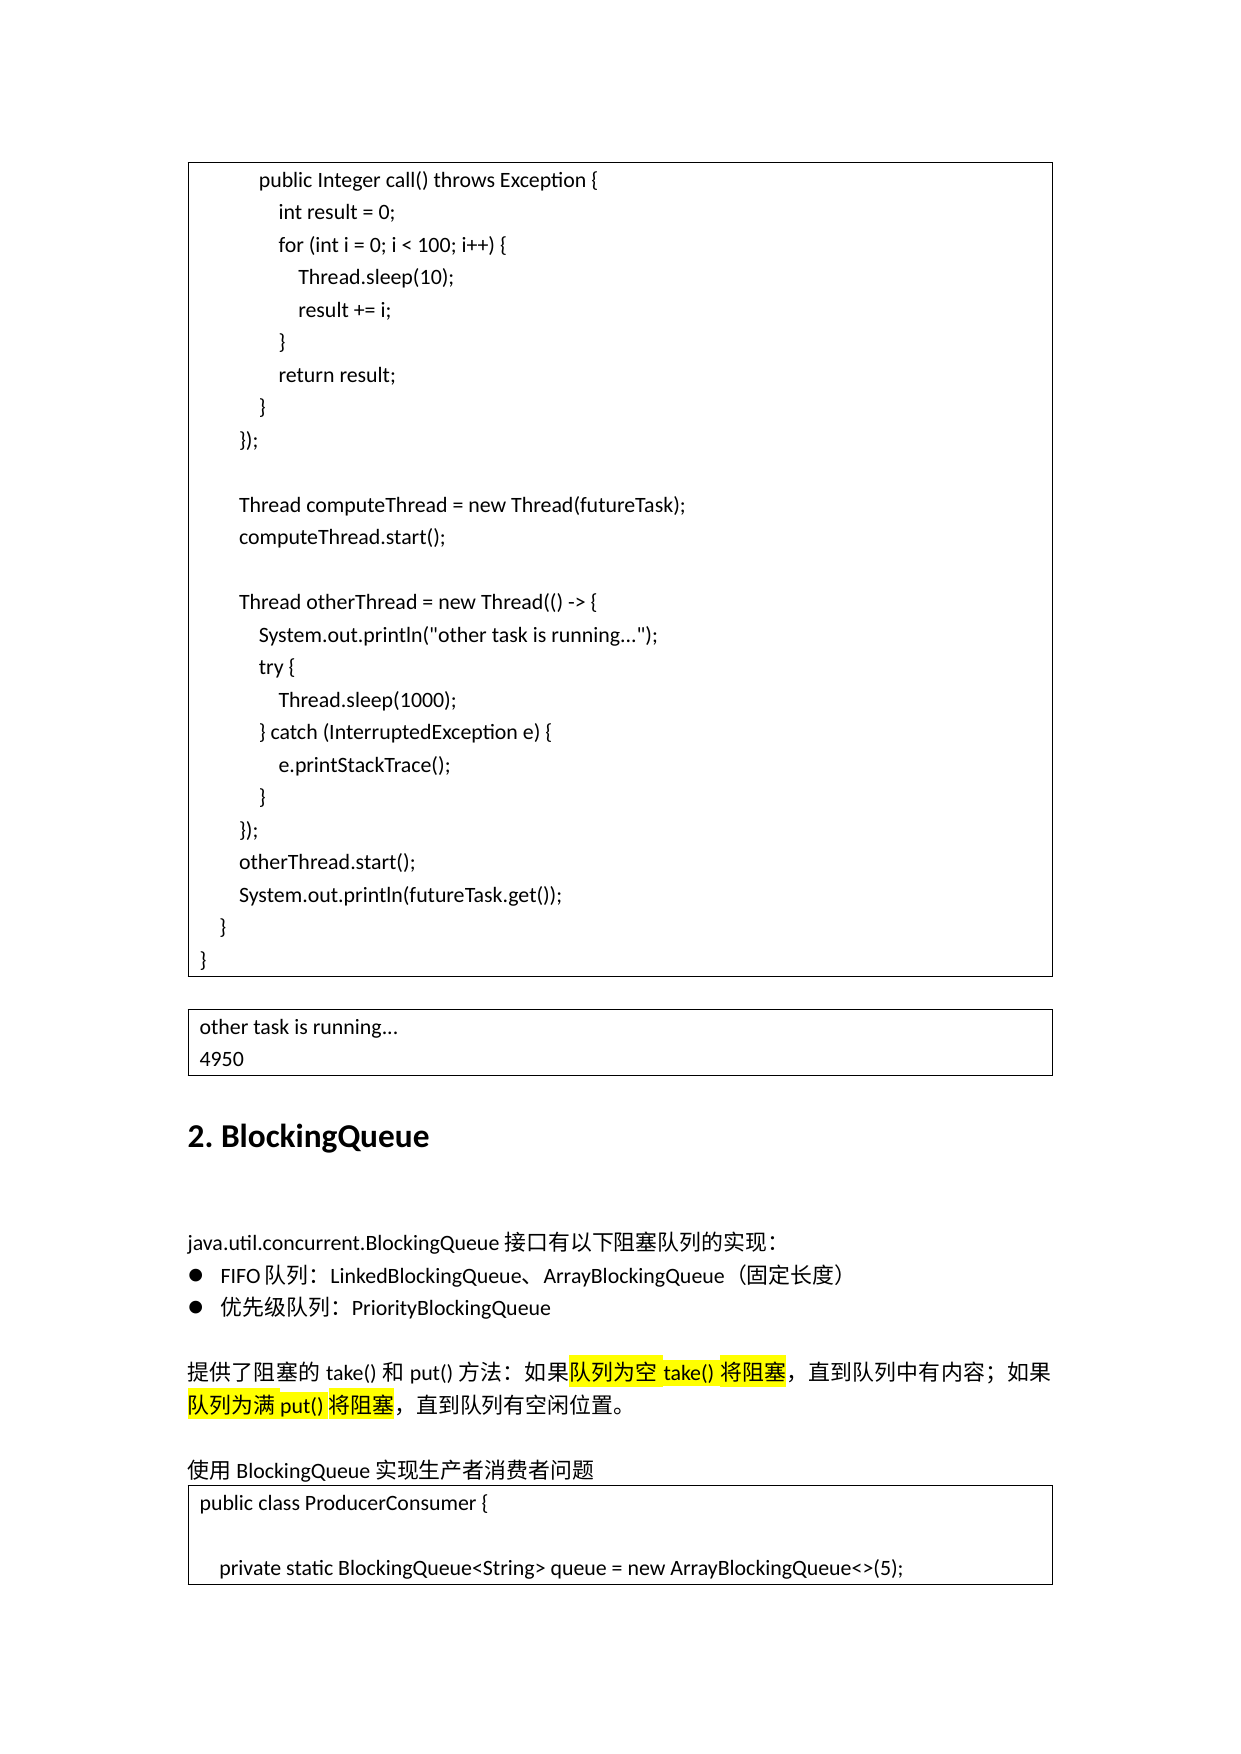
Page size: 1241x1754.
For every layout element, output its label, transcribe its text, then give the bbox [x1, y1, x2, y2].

text java.util.concurrent.BlockingQueue 接口有以下阻塞队列的实现： [187, 1225, 1053, 1257]
list 优先级队列：PriorityBlockingQueue [187, 1290, 1053, 1322]
list FIFO队列：LinkedBlockingQueue、ArrayBlockingQueue（固定长度） [187, 1257, 1053, 1290]
text 使用 BlockingQueue 实现生产者消费者问题 [187, 1452, 1053, 1485]
table_header other task is running... 4950 [189, 1010, 1052, 1075]
text 提供了阻塞的 take() 和 put() 方法：如果队列为空 take() 将阻塞，直到队列中有内容；如果队列为满 put() 将阻塞，直到队列有空闲位置。 [187, 1355, 1053, 1420]
subtitle BlockingQueue [187, 1103, 1053, 1168]
